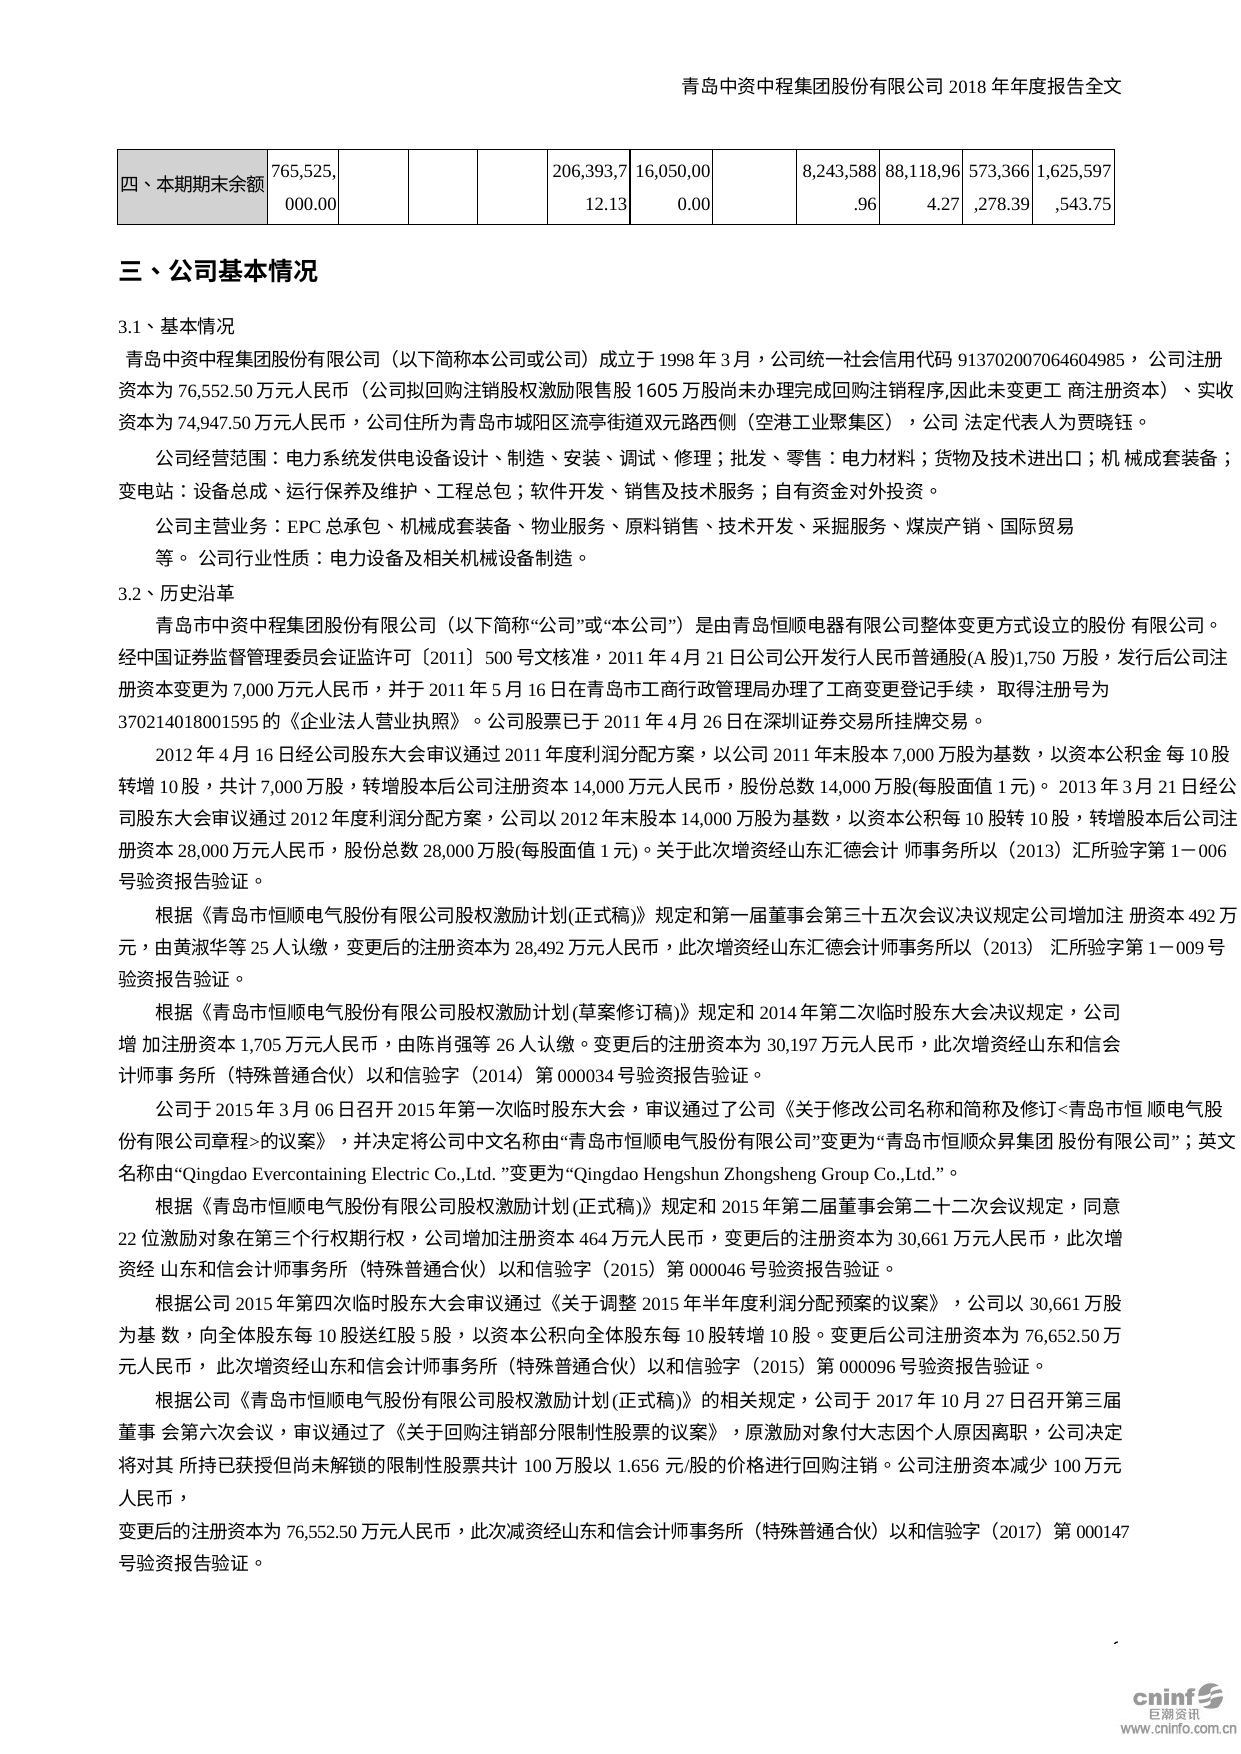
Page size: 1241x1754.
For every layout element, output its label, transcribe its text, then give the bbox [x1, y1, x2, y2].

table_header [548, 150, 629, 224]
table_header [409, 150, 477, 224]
text 3.1、基本情况 [118, 314, 1240, 339]
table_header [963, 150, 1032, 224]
text 公司于2015年3月06日召开2015年第一次临时股东大会，审议通过了公司《关于修改公司名称和简称及修订<青岛市恒 顺电气股份有限公司章程>的议案》，并决定将公司中文名称由“青岛市恒顺电气股份有限公司”变更为“青岛市恒顺众昇集团 股份有限公司”；英文名称由“Qingdao Evercontaining Electric Co.,Ltd. ”变更为“Qingdao Hengshun Zhongsheng Group Co.,Ltd.”。 [118, 1096, 1240, 1185]
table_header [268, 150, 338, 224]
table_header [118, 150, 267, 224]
text 2012年4月16日经公司股东大会审议通过2011年度利润分配方案，以公司2011年末股本7,000万股为基数，以资本公积金 每10股转增10股，共计7,000万股，转增股本后公司注册资本14,000万元人民币，股份总数14,000万股(每股面值1元)。 2013年3月21日经公司股东大会审议通过2012年度利润分配方案，公司以2012年末股本14,000万股为基数，以资本公积每10 股转10股，转增股本后公司注册资本28,000万元人民币，股份总数28,000万股(每股面值1元)。关于此次增资经山东汇德会计 师事务所以（2013）汇所验字第1－006号验资报告验证。 [118, 741, 1240, 894]
text 公司主营业务：EPC总承包、机械成套装备、物业服务、原料销售、技术开发、采掘服务、煤炭产销、国际贸易等。 公司行业性质：电力设备及相关机械设备制造。 [156, 513, 1111, 571]
text 青岛中资中程集团股份有限公司（以下简称本公司或公司）成立于1998年3月，公司统一社会信用代码 913702007064604985， 公司注册资本为76,552.50万元人民币（公司拟回购注销股权激励限售股1605万股尚未办理完成回购注销程序,因此未变更工 商注册资本）、实收资本为74,947.50万元人民币，公司住所为青岛市城阳区流亭街道双元路西侧（空港工业聚集区），公司 法定代表人为贾晓钰。 [118, 346, 1240, 435]
text 根据公司2015年第四次临时股东大会审议通过《关于调整2015年半年度利润分配预案的议案》，公司以30,661万股为基 数，向全体股东每10股送红股5股，以资本公积向全体股东每10股转增10股。变更后公司注册资本为76,652.50万元人民币， 此次增资经山东和信会计师事务所（特殊普通合伙）以和信验字（2015）第000096号验资报告验证。 [118, 1290, 1123, 1379]
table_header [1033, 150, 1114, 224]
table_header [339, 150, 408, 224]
text 公司经营范围：电力系统发供电设备设计、制造、安装、调试、修理；批发、零售：电力材料；货物及技术进出口；机 械成套装备；变电站：设备总成、运行保养及维护、工程总包；软件开发、销售及技术服务；自有资金对外投资。 [118, 445, 1240, 504]
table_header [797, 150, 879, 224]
subtitle 三、公司基本情况 [118, 250, 1240, 288]
text 变更后的注册资本为76,552.50万元人民币，此次减资经山东和信会计师事务所（特殊普通合伙）以和信验字（2017）第000147 [118, 1518, 1240, 1543]
text 根据公司《青岛市恒顺电气股份有限公司股权激励计划(正式稿)》的相关规定，公司于2017年10月27日召开第三届董事 会第六次会议，审议通过了《关于回购注销部分限制性股票的议案》，原激励对象付大志因个人原因离职，公司决定将对其 所持已获授但尚未解锁的限制性股票共计100万股以 1.656 元/股的价格进行回购注销。公司注册资本减少100万元人民币， [118, 1387, 1123, 1510]
text 根据《青岛市恒顺电气股份有限公司股权激励计划(正式稿)》规定和2015年第二届董事会第二十二次会议规定，同意22 位激励对象在第三个行权期行权，公司增加注册资本464万元人民币，变更后的注册资本为30,661万元人民币，此次增资经 山东和信会计师事务所（特殊普通合伙）以和信验字（2015）第000046号验资报告验证。 [118, 1193, 1123, 1282]
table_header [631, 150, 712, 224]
text 根据《青岛市恒顺电气股份有限公司股权激励计划(草案修订稿)》规定和2014年第二次临时股东大会决议规定，公司增 加注册资本1,705万元人民币，由陈肖强等26人认缴。变更后的注册资本为30,197万元人民币，此次增资经山东和信会计师事 务所（特殊普通合伙）以和信验字（2014）第000034号验资报告验证。 [118, 999, 1122, 1088]
text 号验资报告验证。 [118, 1550, 1240, 1576]
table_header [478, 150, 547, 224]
text 3.2、历史沿革 [118, 580, 1240, 606]
text 根据《青岛市恒顺电气股份有限公司股权激励计划(正式稿)》规定和第一届董事会第三十五次会议决议规定公司增加注 册资本492万元，由黄淑华等25人认缴，变更后的注册资本为28,492万元人民币，此次增资经山东汇德会计师事务所以（2013） 汇所验字第1－009号验资报告验证。 [118, 902, 1240, 991]
text 青岛市中资中程集团股份有限公司（以下简称“公司”或“本公司”）是由青岛恒顺电器有限公司整体变更方式设立的股份 有限公司。经中国证券监督管理委员会证监许可〔2011〕500号文核准，2011年4月21日公司公开发行人民币普通股(A股)1,750 万股，发行后公司注册资本变更为7,000万元人民币，并于2011年5月16日在青岛市工商行政管理局办理了工商变更登记手续， 取得注册号为370214018001595的《企业法人营业执照》。公司股票已于2011年4月26日在深圳证券交易所挂牌交易。 [118, 612, 1240, 734]
picture [1115, 1680, 1240, 1737]
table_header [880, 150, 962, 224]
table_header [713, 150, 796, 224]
